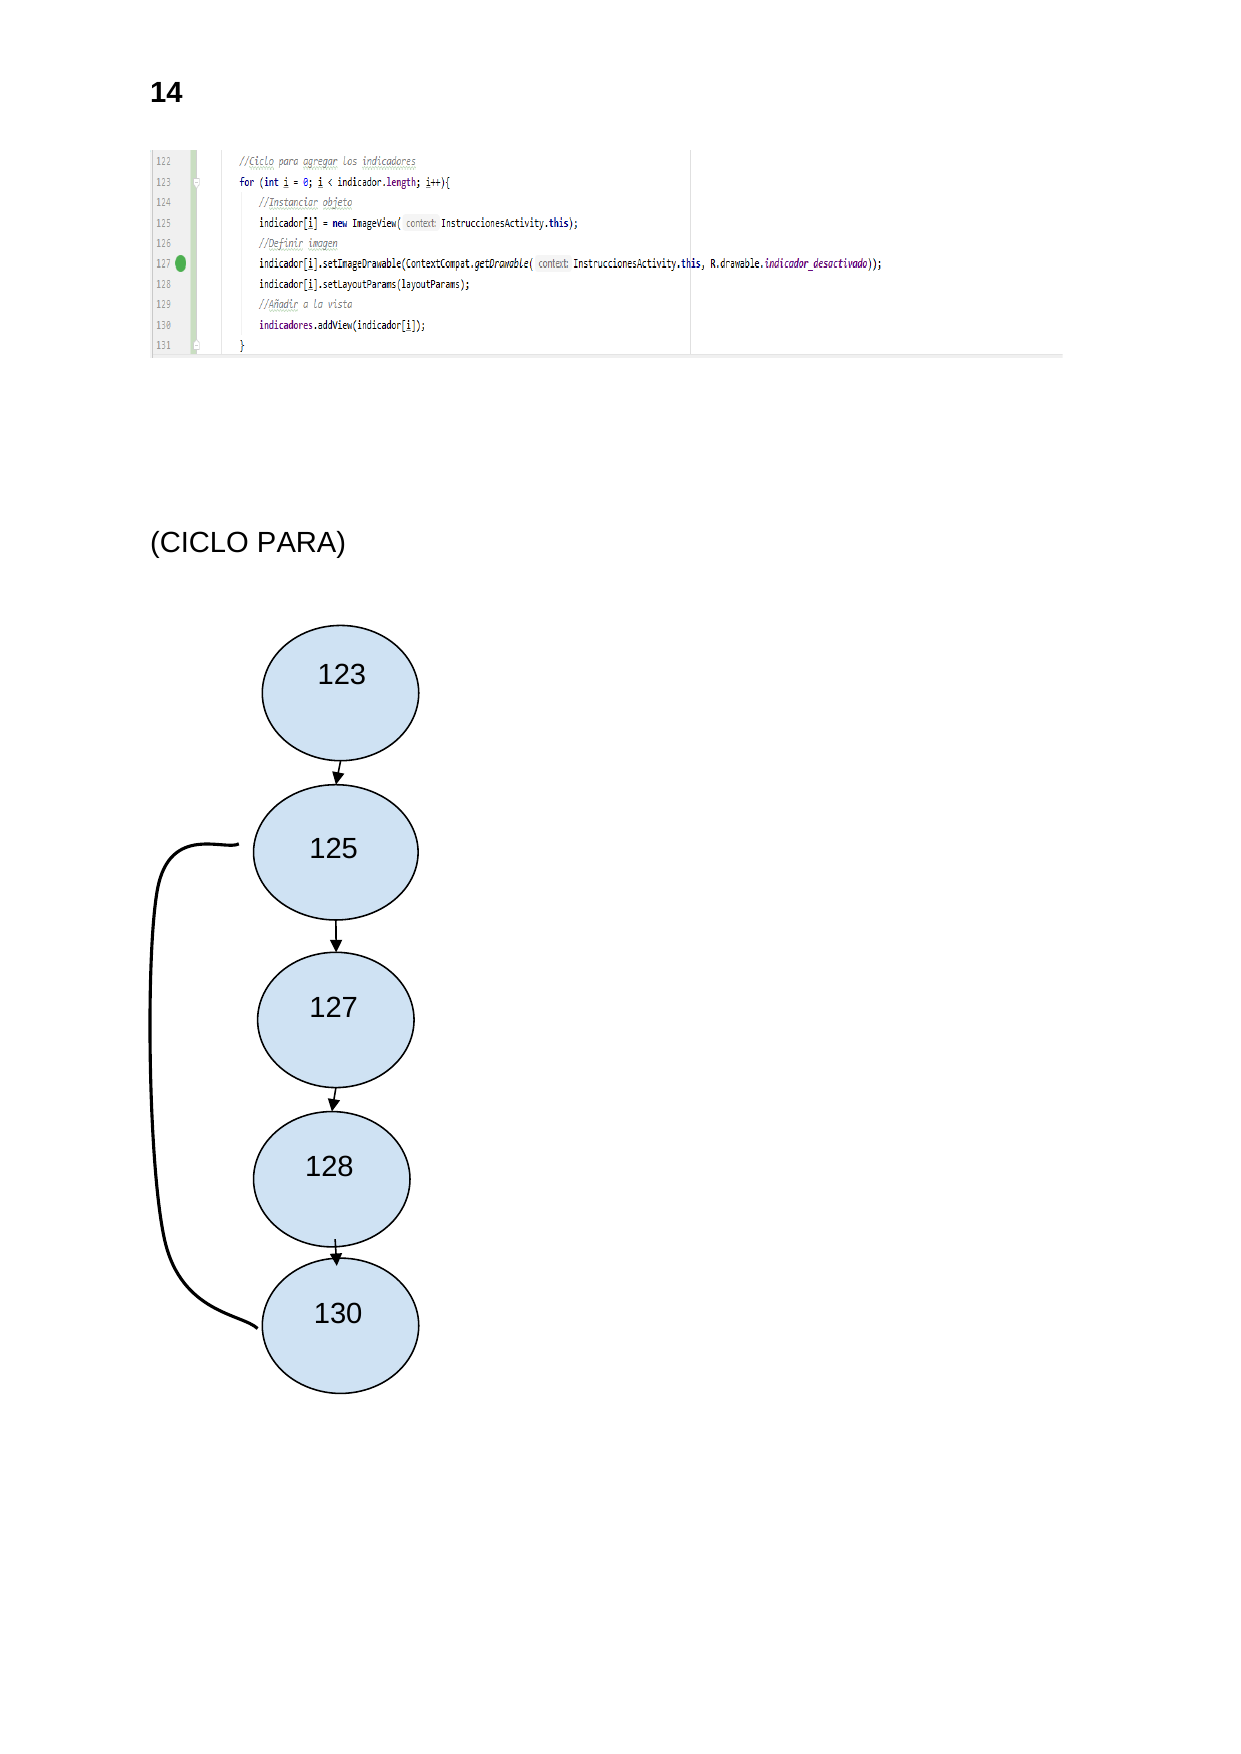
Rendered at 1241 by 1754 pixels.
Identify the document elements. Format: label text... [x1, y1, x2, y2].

picture [150, 150, 1063, 358]
text (CICLO PARA) [150, 525, 1090, 558]
